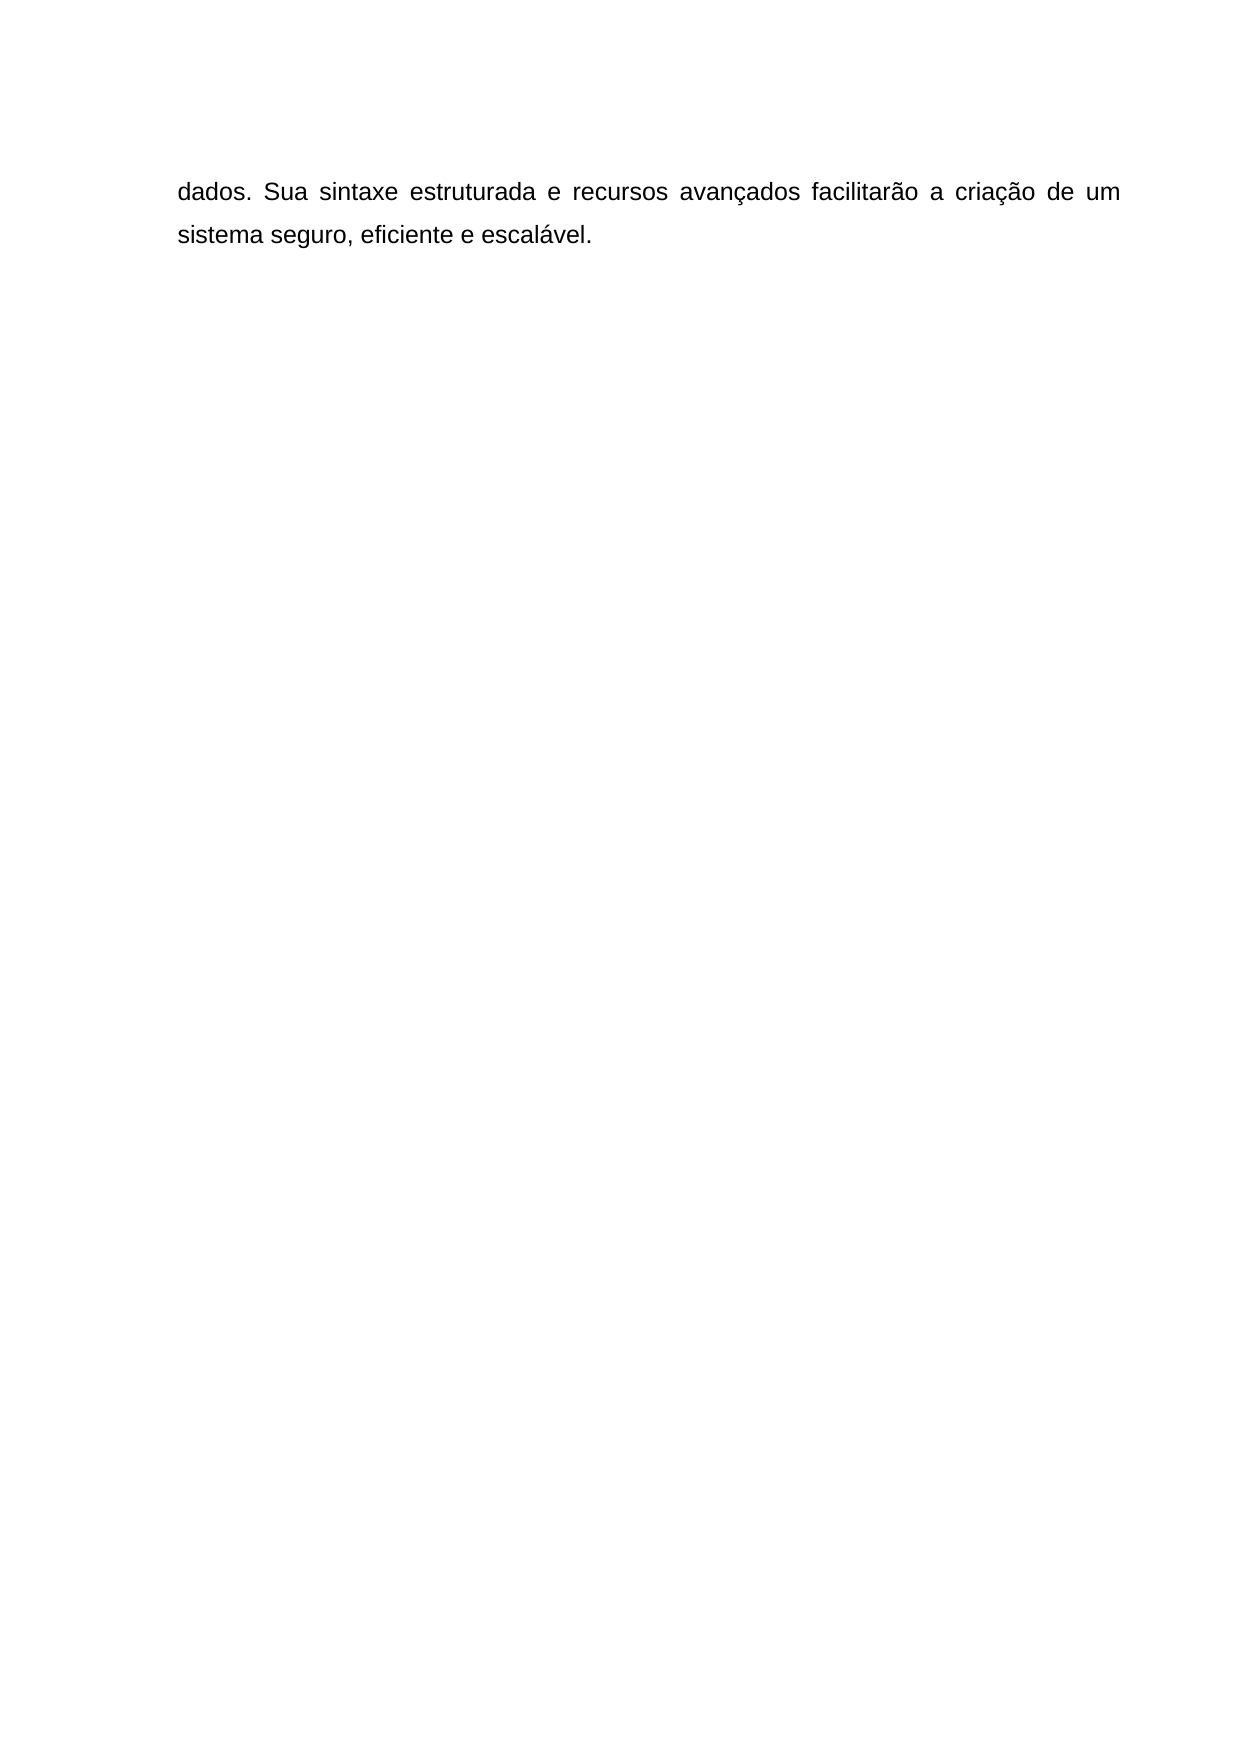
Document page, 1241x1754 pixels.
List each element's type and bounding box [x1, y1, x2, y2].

text [177, 177, 1122, 249]
